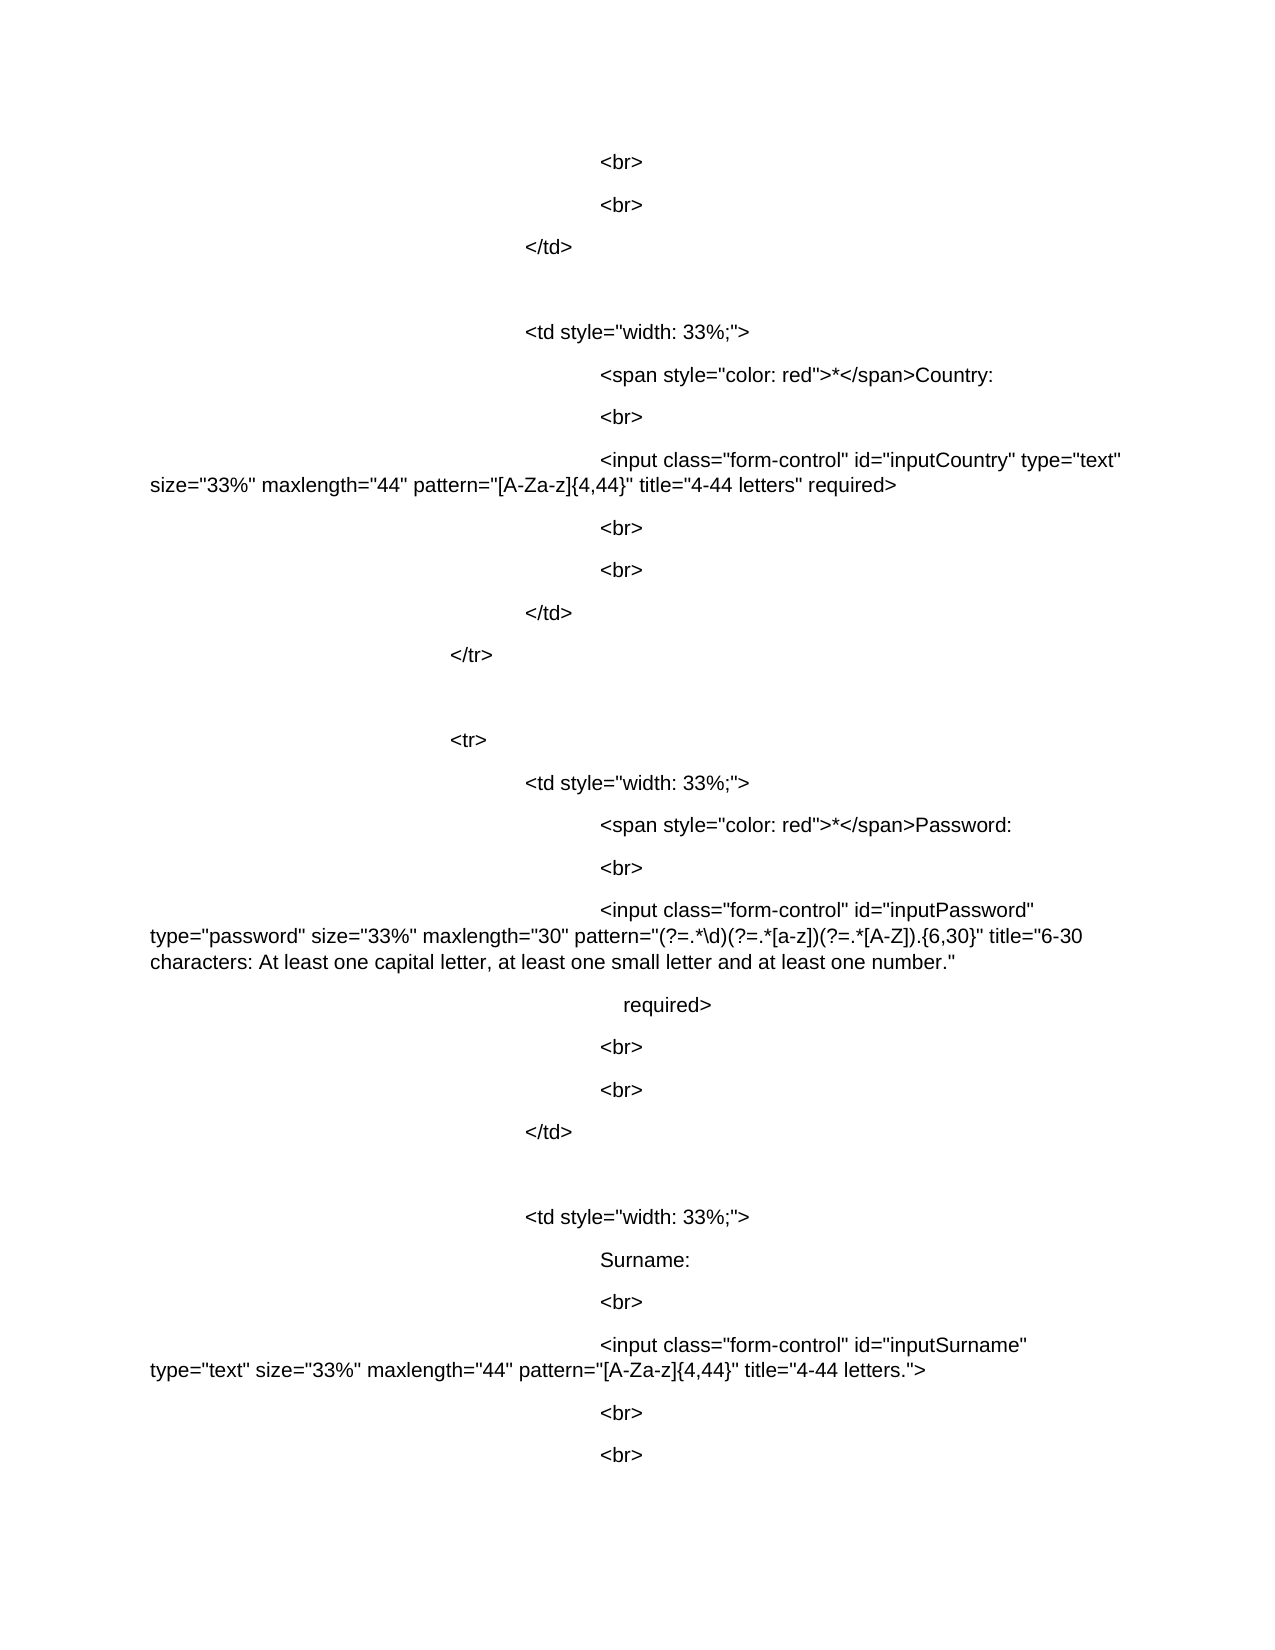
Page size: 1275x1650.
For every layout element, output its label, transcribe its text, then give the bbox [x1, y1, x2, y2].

text <input class="form-control" id="inputCountry" type="text" size="33%" maxlength="44" pattern="[A-Za-z]{4,44}" title="4-44 letters" required> [150, 447, 1125, 497]
text <span style="color: red">*</span>Password: [150, 813, 1125, 837]
text <br> [150, 558, 1125, 582]
text <br> [150, 856, 1125, 880]
text <br> [150, 1290, 1125, 1314]
text <td style="width: 33%;"> [150, 1205, 1125, 1229]
text </td> [150, 601, 1125, 625]
text Surname: [150, 1247, 1125, 1271]
text </td> [150, 1120, 1125, 1144]
text </tr> [150, 643, 1125, 667]
text </td> [150, 235, 1125, 259]
text <br> [150, 1077, 1125, 1101]
text <input class="form-control" id="inputSurname" type="text" size="33%" maxlength="44" pattern="[A-Za-z]{4,44}" title="4-44 letters."> [150, 1332, 1125, 1382]
text <br> [150, 1035, 1125, 1059]
text required> [150, 992, 1125, 1016]
text <br> [150, 405, 1125, 429]
text <td style="width: 33%;"> [150, 771, 1125, 795]
text <br> [150, 1443, 1125, 1467]
text <br> [150, 516, 1125, 540]
text <br> [150, 150, 1125, 174]
text <tr> [150, 728, 1125, 752]
text <br> [150, 192, 1125, 216]
text <input class="form-control" id="inputPassword" type="password" size="33%" maxlength="30" pattern="(?=.*\d)(?=.*[a-z])(?=.*[A-Z]).{6,30}" title="6-30 characters: At least one capital letter, at least one small letter and at least one number." [150, 898, 1125, 974]
text <br> [150, 1401, 1125, 1425]
text <td style="width: 33%;"> [150, 320, 1125, 344]
text <span style="color: red">*</span>Country: [150, 362, 1125, 386]
